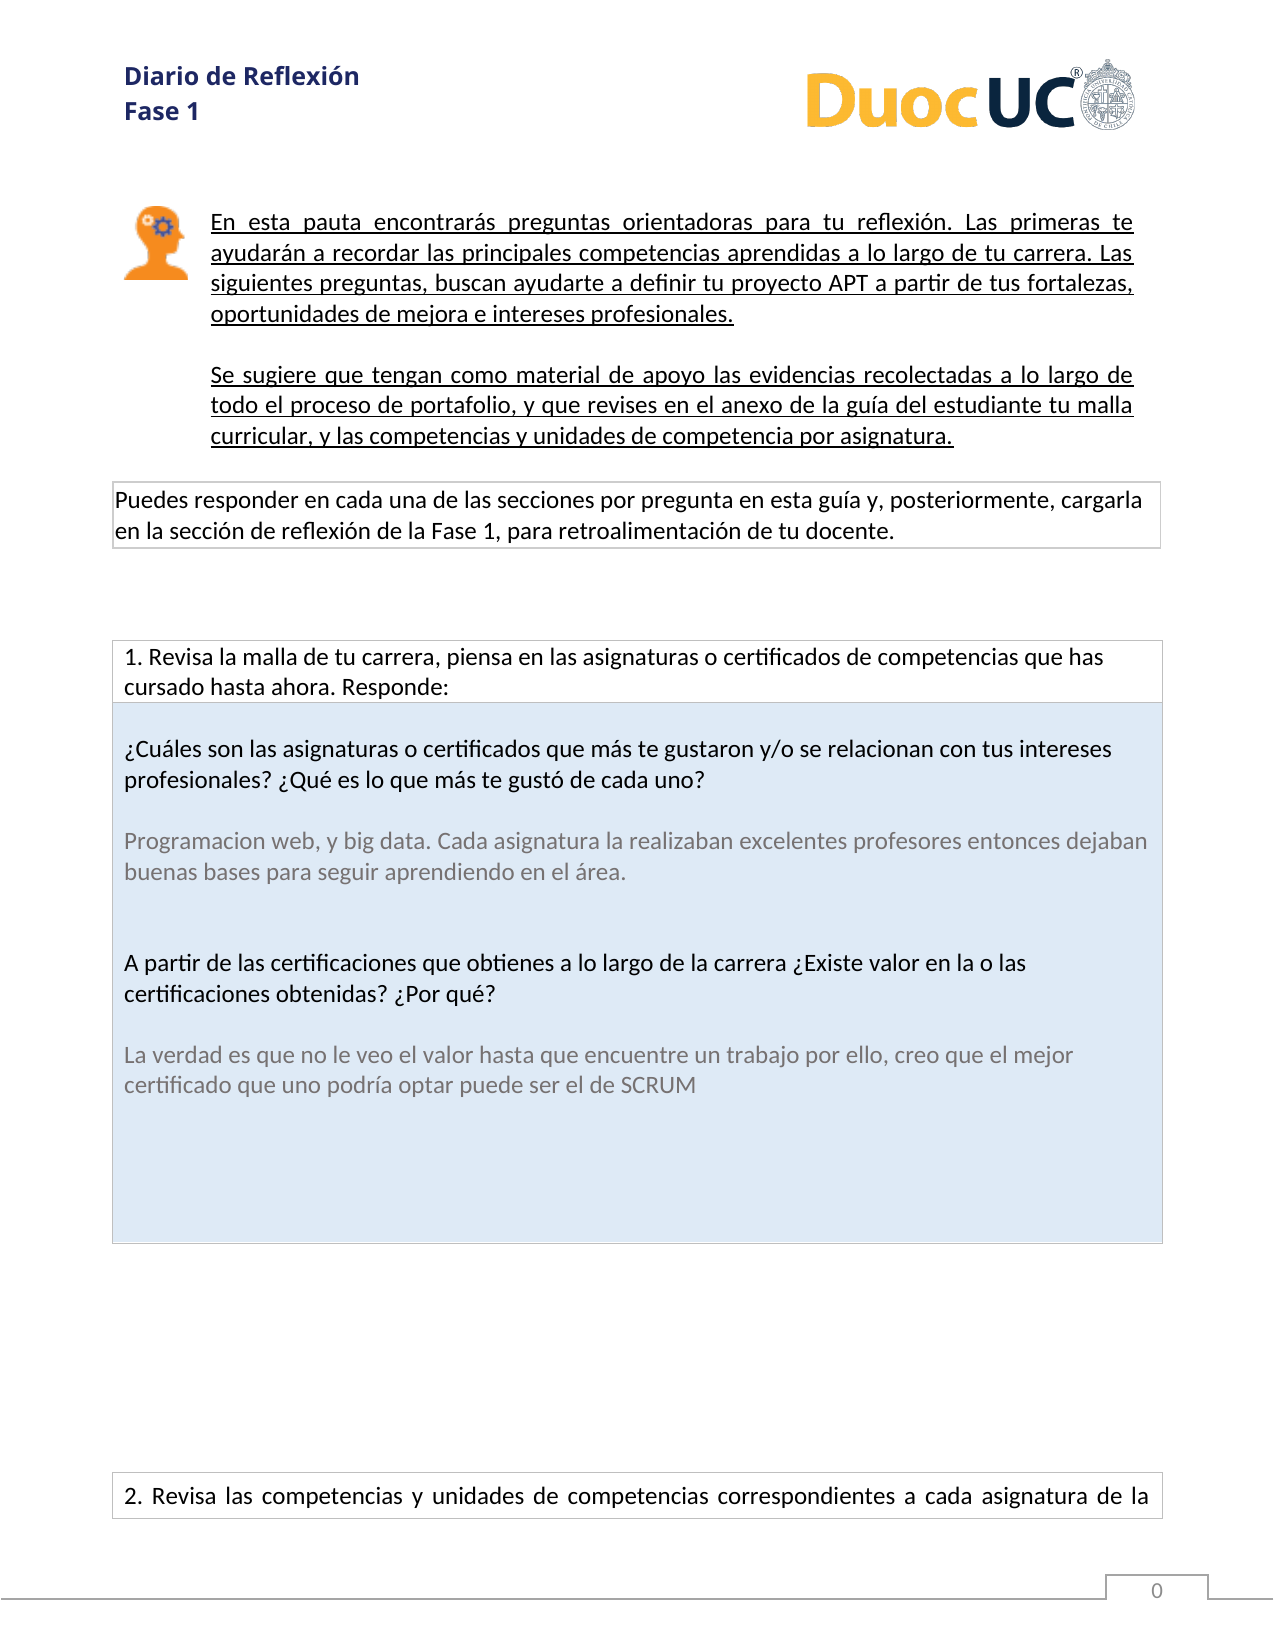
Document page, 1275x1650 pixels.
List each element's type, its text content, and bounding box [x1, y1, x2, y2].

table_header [113, 1473, 1162, 1518]
table_cell ¿Cuáles son las asignaturas o certificados que más te gustaron y/o se relacionan con tus intereses profesionales? ¿Qué es lo que más te gustó de cada uno? Programacion web, y big data. Cada asignatura la realizaban excelentes profesores entonces dejaban buenas bases para seguir aprendiendo en el área. A partir de las certificaciones que obtienes a lo largo de la carrera ¿Existe valor en la o las certificaciones obtenidas? ¿Por qué? La verdad es que no le veo el valor hasta que encuentre un trabajo por ello, creo que el mejor certificado que uno podría optar puede ser el de SCRUM [113, 703, 1162, 1242]
table_header Puedes responder en cada una de las secciones por pregunta en esta guía y, posteriormente, cargarla en la sección de reflexión de la Fase 1, para retroalimentación de tu docente. [114, 483, 1160, 547]
table_header [112, 207, 199, 451]
table_header 1. Revisa la malla de tu carrera, piensa en las asignaturas o certificados de competencias que has cursado hasta ahora. Responde: [113, 641, 1162, 702]
table_header En esta pauta encontrarás preguntas orientadoras para tu reflexión. Las primeras te ayudarán a recordar las principales competencias aprendidas a lo largo de tu carrera. Las siguientes preguntas, buscan ayudarte a definir tu proyecto APT a partir de tus fortalezas, oportunidades de mejora e intereses profesionales. Se sugiere que tengan como material de apoyo las evidencias recolectadas a lo largo de todo el proceso de portafolio, y que revises en el anexo de la guía del estudiante tu malla curricular, y las competencias y unidades de competencia por asignatura. [199, 207, 1146, 451]
picture [807, 59, 1135, 130]
